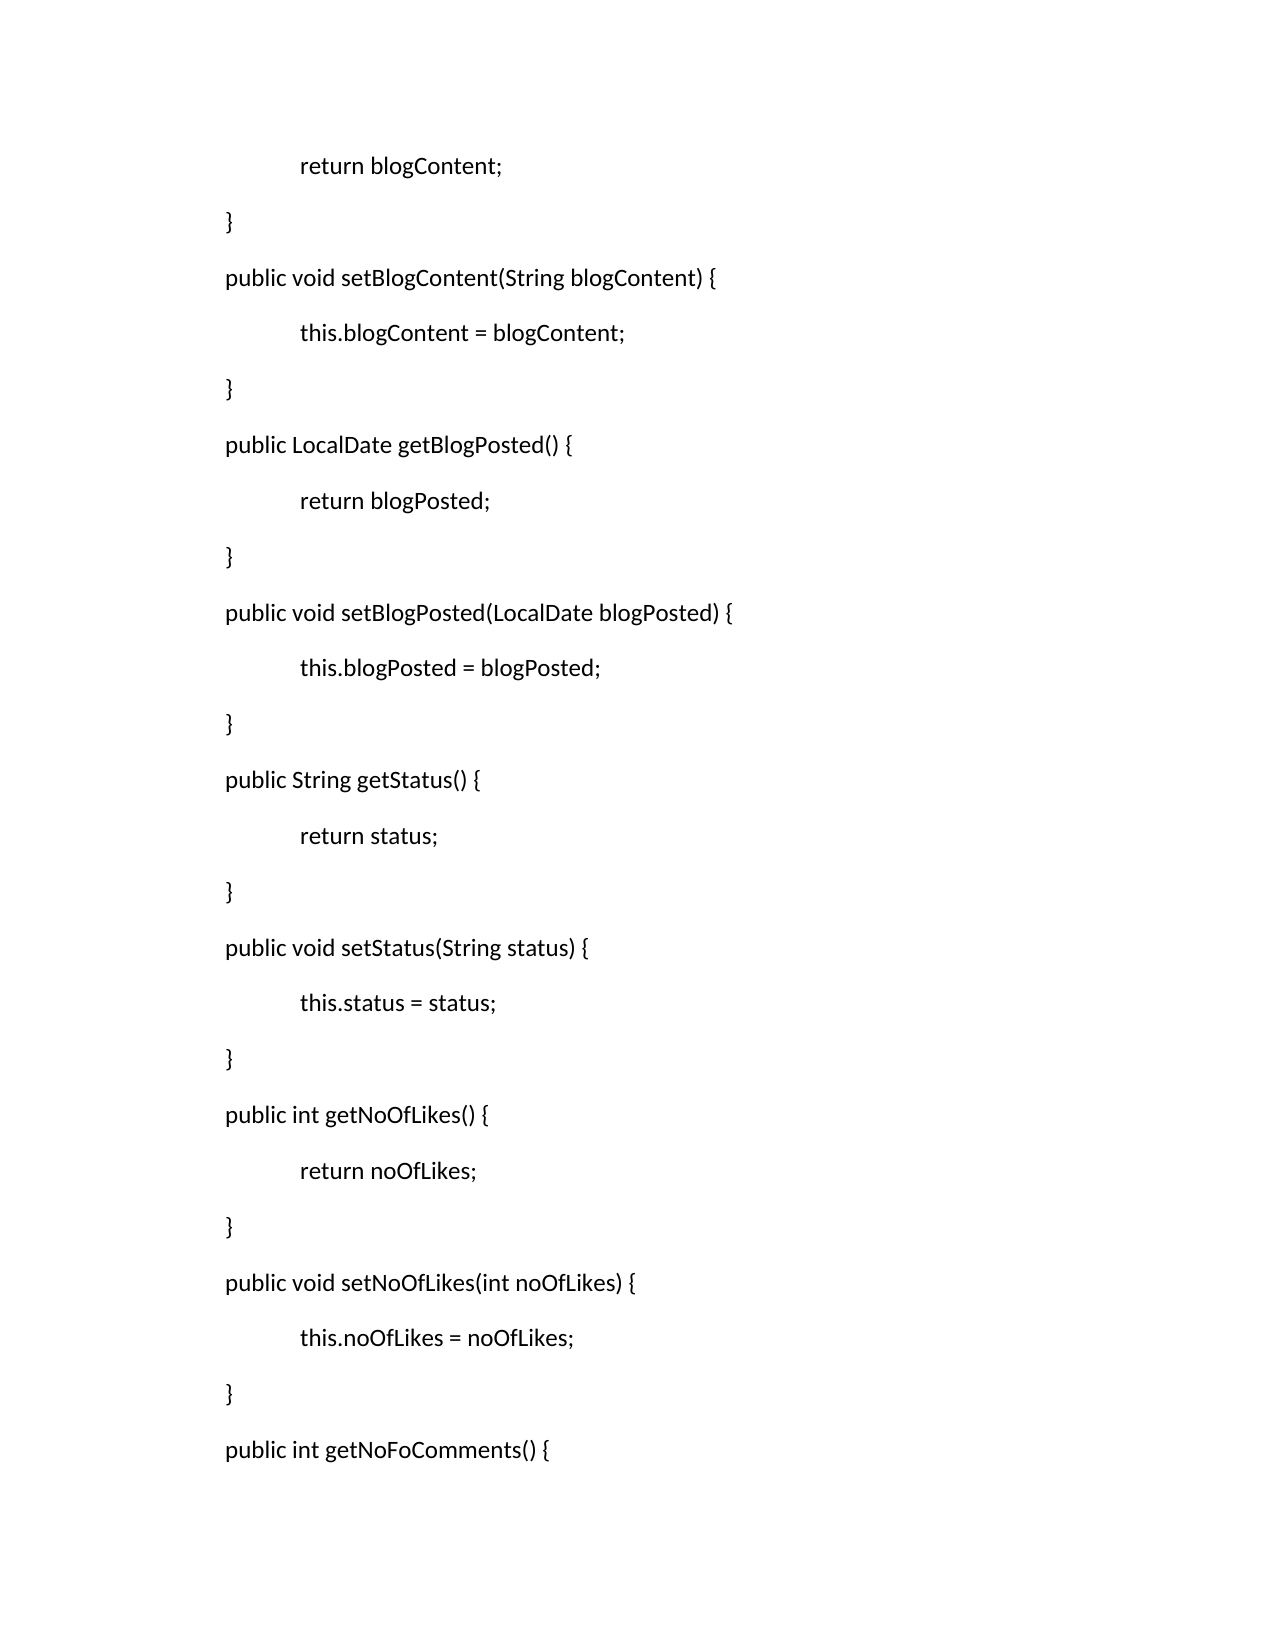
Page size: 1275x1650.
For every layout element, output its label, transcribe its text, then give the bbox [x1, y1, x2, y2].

text } [150, 876, 1125, 906]
text this.noOfLikes = noOfLikes; [150, 1322, 1125, 1353]
text public String getStatus() { [150, 764, 1125, 795]
text this.blogContent = blogContent; [150, 317, 1125, 348]
text this.blogPosted = blogPosted; [150, 652, 1125, 683]
text return noOfLikes; [150, 1155, 1125, 1186]
text return blogPosted; [150, 485, 1125, 516]
text this.status = status; [150, 987, 1125, 1018]
text } [150, 1043, 1125, 1074]
text } [150, 1378, 1125, 1409]
text public int getNoFoComments() { [150, 1434, 1125, 1465]
text } [150, 373, 1125, 404]
text public void setNoOfLikes(int noOfLikes) { [150, 1267, 1125, 1297]
text return blogContent; [150, 150, 1125, 181]
text } [150, 1211, 1125, 1241]
text public void setBlogContent(String blogContent) { [150, 262, 1125, 292]
text } [150, 206, 1125, 236]
text public LocalDate getBlogPosted() { [150, 429, 1125, 460]
text public void setStatus(String status) { [150, 932, 1125, 962]
text public int getNoOfLikes() { [150, 1099, 1125, 1130]
text } [150, 541, 1125, 571]
text return status; [150, 820, 1125, 851]
text } [150, 708, 1125, 739]
text public void setBlogPosted(LocalDate blogPosted) { [150, 597, 1125, 627]
